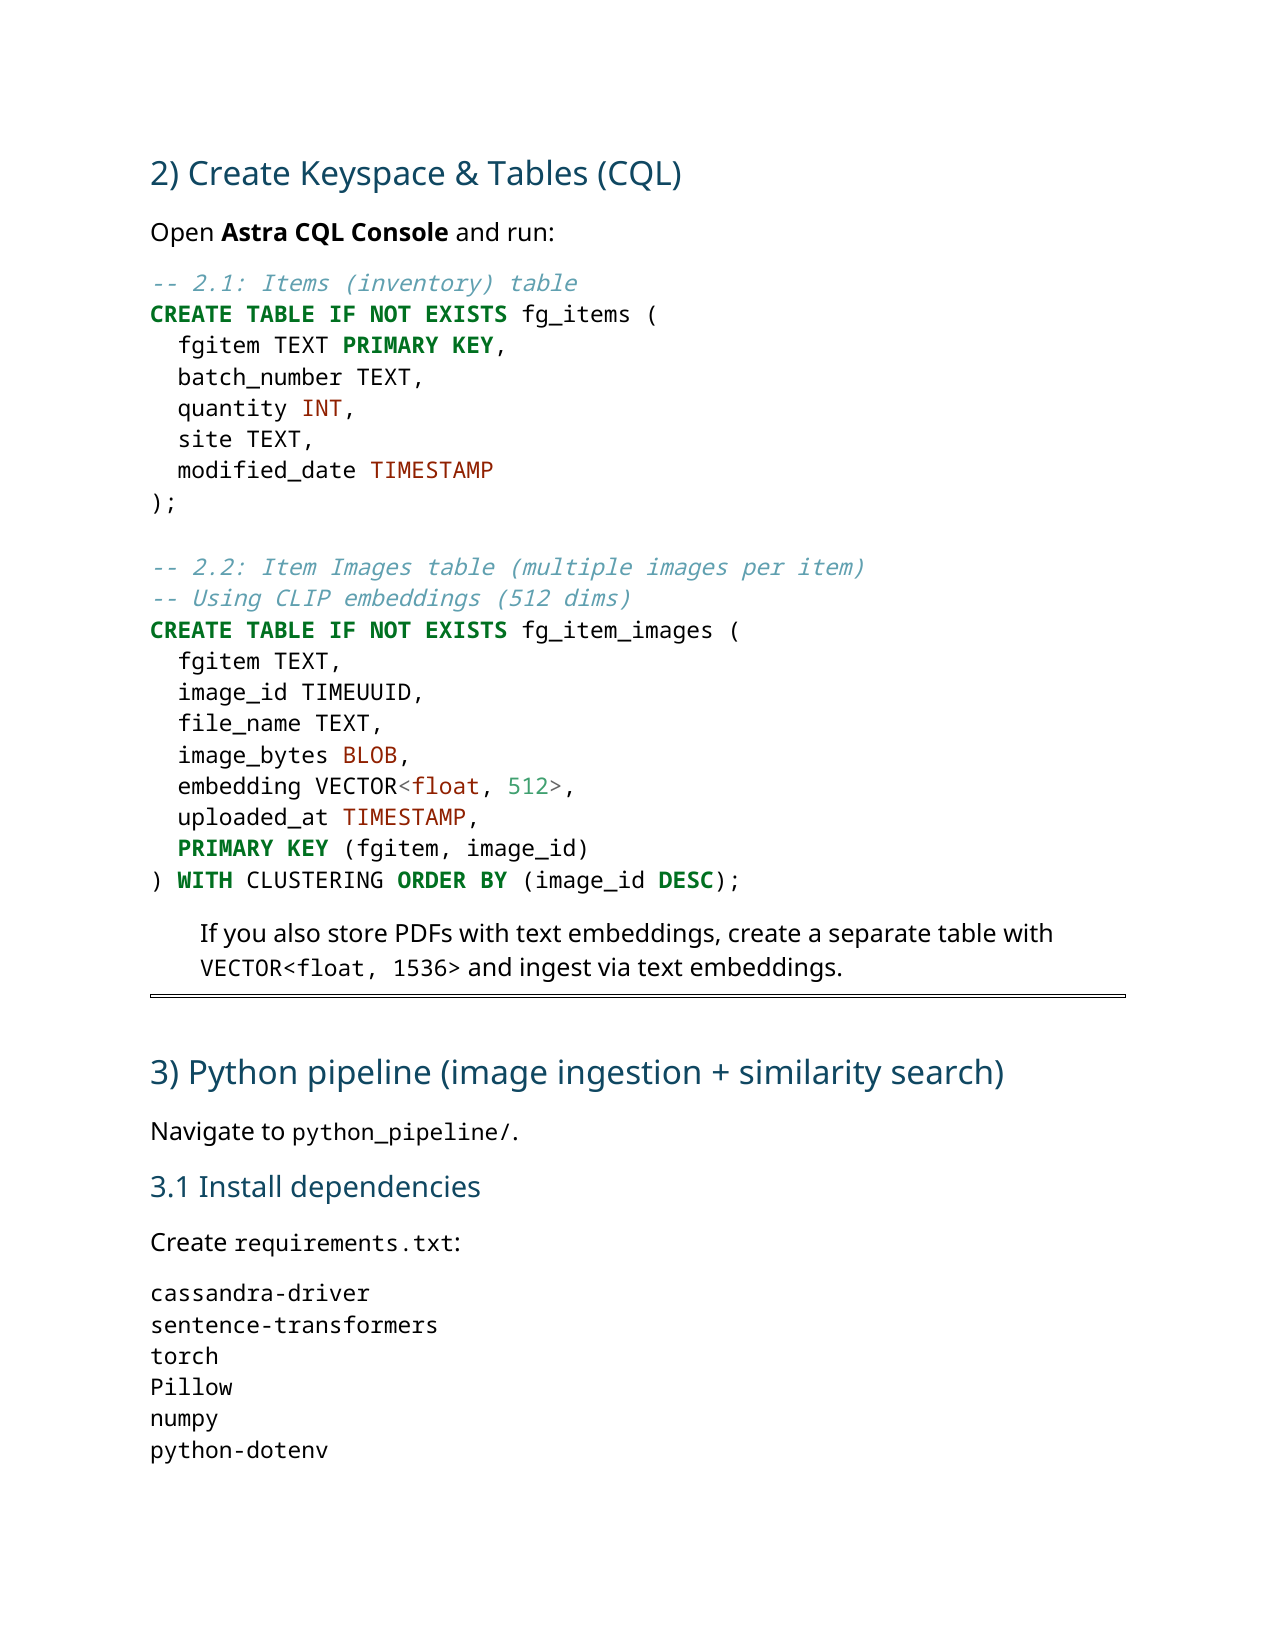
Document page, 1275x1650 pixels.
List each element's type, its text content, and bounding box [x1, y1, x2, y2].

text cassandra-driver sentence-transformers torch Pillow numpy python-dotenv [150, 1277, 1125, 1465]
text Open Astra CQL Console and run: [150, 214, 1125, 248]
text -- 2.1: Items (inventory) table CREATE TABLE IF NOT EXISTS fg_items ( fgitem TEXT PRIMARY KEY, batch_number TEXT, quantity INT, site TEXT, modified_date TIMESTAMP ); -- 2.2: Item Images table (multiple images per item) -- Using CLIP embeddings (512 dims) CREATE TABLE IF NOT EXISTS fg_item_images ( fgitem TEXT, image_id TIMEUUID, file_name TEXT, image_bytes BLOB, embedding VECTOR<float, 512>, uploaded_at TIMESTAMP, PRIMARY KEY (fgitem, image_id) ) WITH CLUSTERING ORDER BY (image_id DESC); [150, 267, 1125, 895]
subtitle 3.1 Install dependencies [150, 1166, 1125, 1206]
text If you also store PDFs with text embeddings, create a separate table with VECTOR<float, 1536> and ingest via text embeddings. [200, 916, 1075, 984]
text Create requirements.txt: [150, 1224, 1125, 1258]
subtitle 3) Python pipeline (image ingestion + similarity search) [150, 1049, 1125, 1094]
subtitle 2) Create Keyspace & Tables (CQL) [150, 150, 1125, 195]
text Navigate to python_pipeline/. [150, 1113, 1125, 1147]
